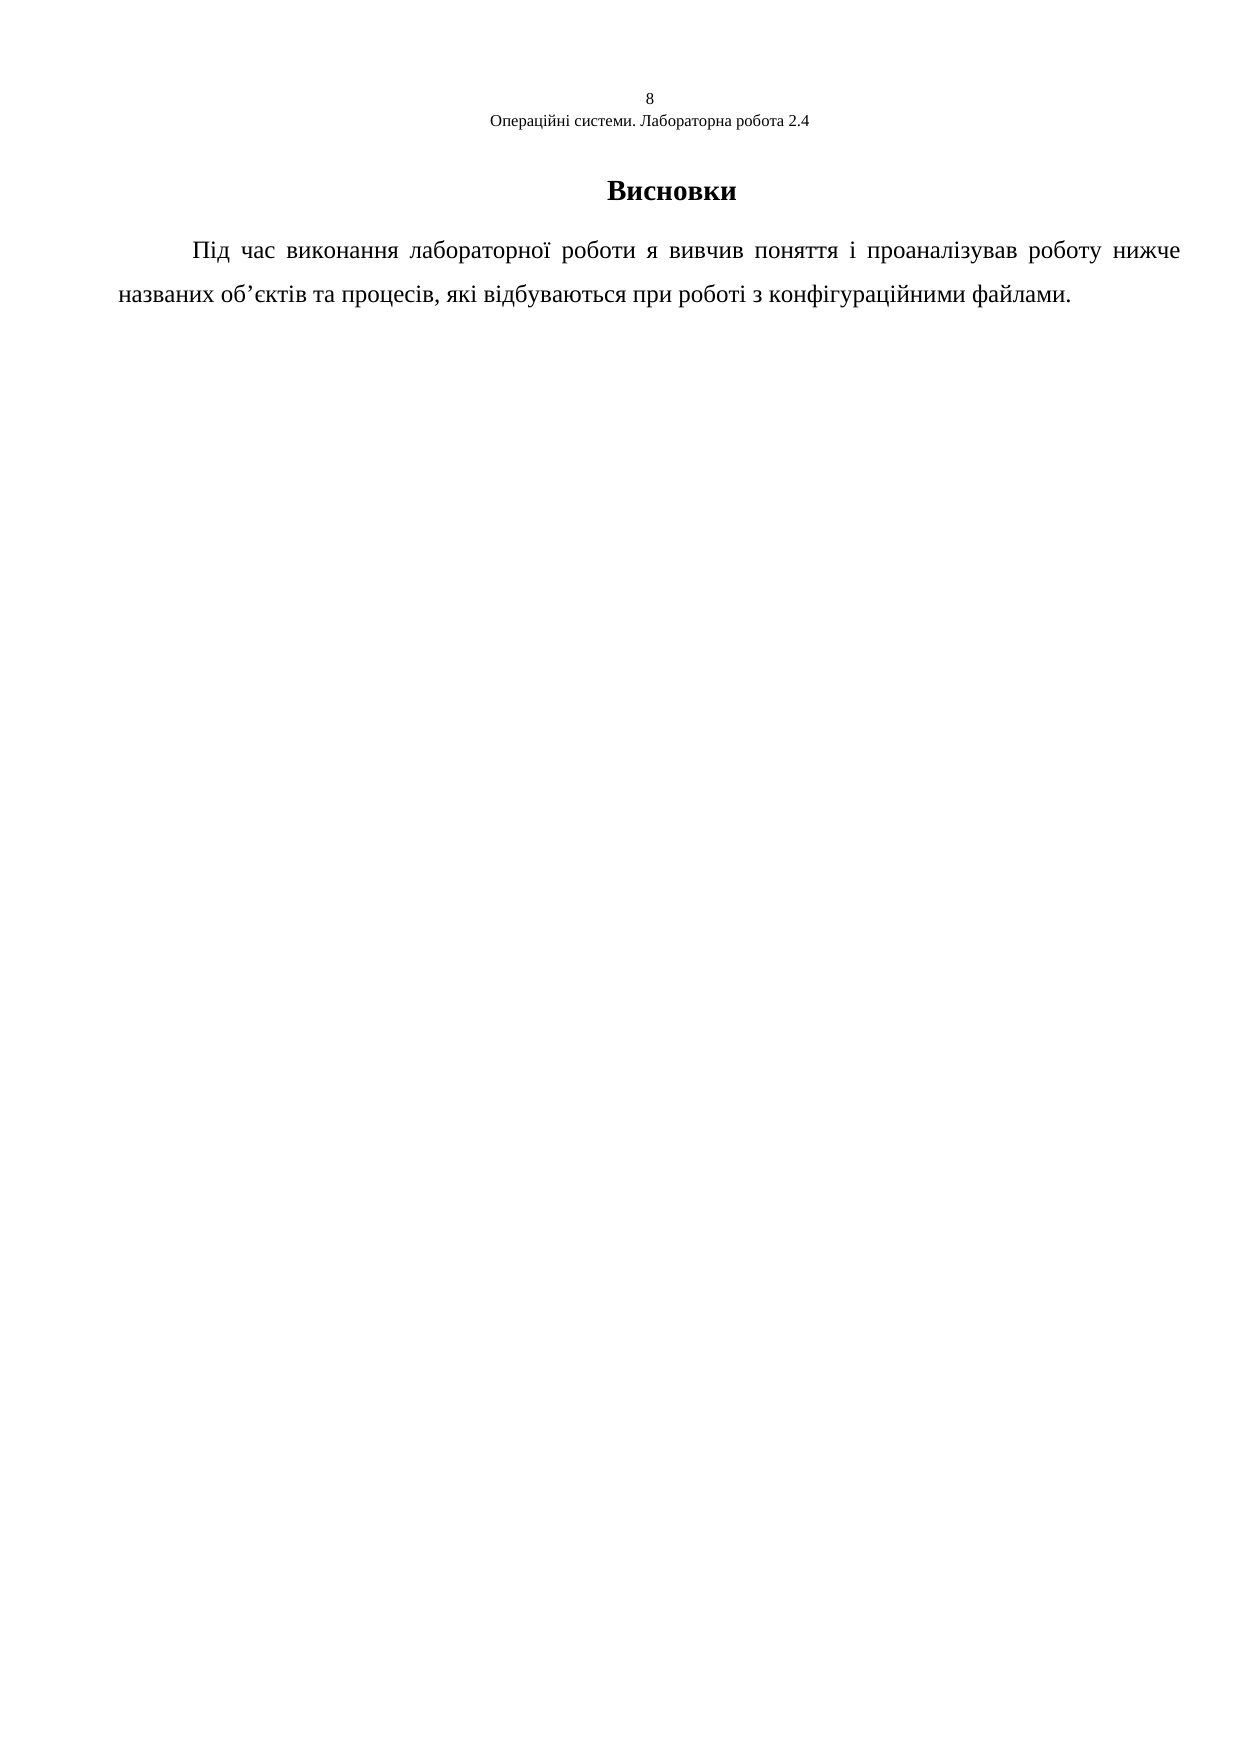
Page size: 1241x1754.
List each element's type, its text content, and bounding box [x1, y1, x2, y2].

text Під час виконання лабораторної роботи я вивчив поняття і проаналізував роботу нижче названих об’єктів та процесів, які відбуваються при роботі з конфігураційними файлами. [118, 236, 1181, 307]
list Висновки [118, 173, 1181, 206]
